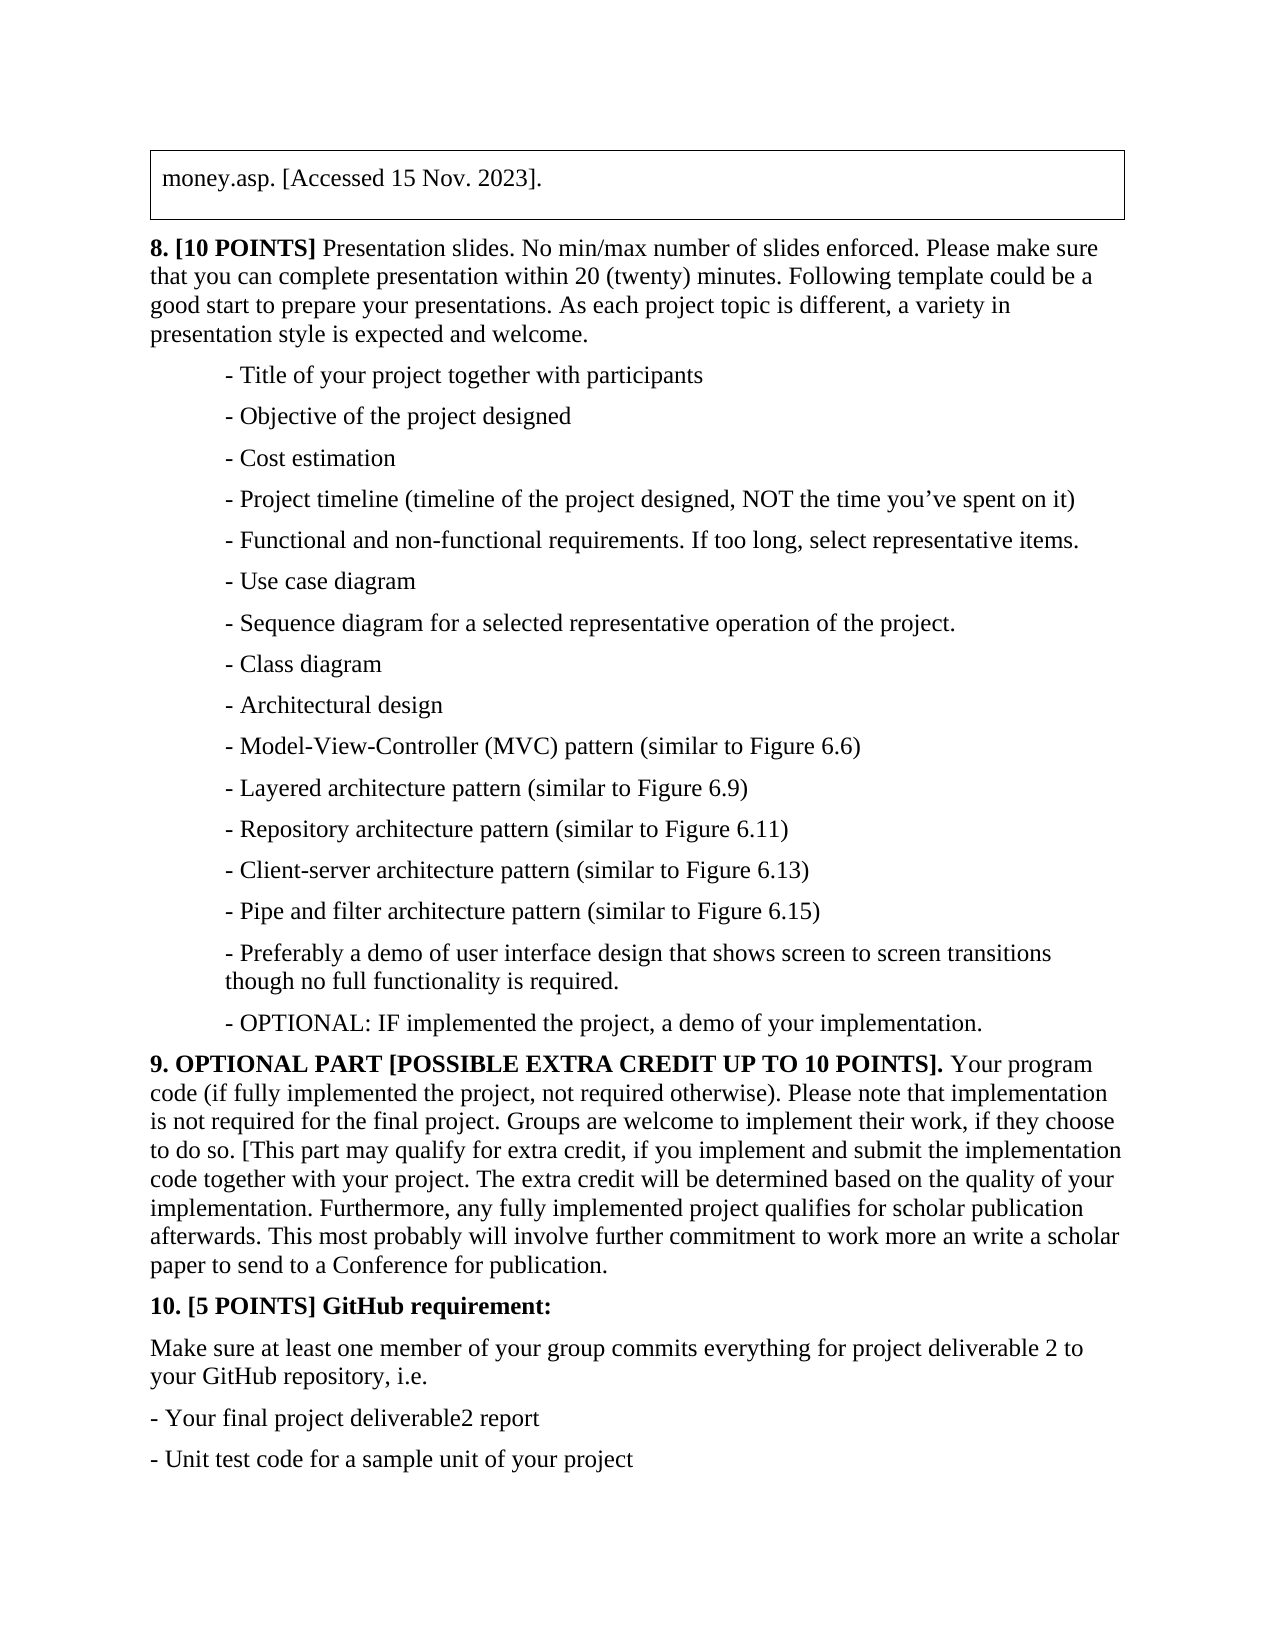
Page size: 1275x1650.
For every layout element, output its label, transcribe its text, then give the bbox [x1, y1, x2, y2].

text - Preferably a demo of user interface design that shows screen to screen transitions though no full functionality is required. [225, 938, 1125, 995]
text - Title of your project together with participants [225, 360, 1125, 389]
text - Pipe and filter architecture pattern (similar to Figure 6.15) [225, 896, 1125, 925]
text - Unit test code for a sample unit of your project [150, 1444, 1125, 1473]
text - Model-View-Controller (MVC) pattern (similar to Figure 6.6) [225, 731, 1125, 760]
text - Your final project deliverable2 report [150, 1403, 1125, 1431]
text - Cost estimation [225, 443, 1125, 471]
text - Repository architecture pattern (similar to Figure 6.11) [225, 814, 1125, 843]
text Make sure at least one member of your group commits everything for project deliverable 2 to your GitHub repository, i.e. [150, 1333, 1125, 1390]
text - Sequence diagram for a selected representative operation of the project. [225, 608, 1125, 636]
text - Objective of the project designed [225, 401, 1125, 430]
text - Client-server architecture pattern (similar to Figure 6.13) [225, 855, 1125, 884]
text - Functional and non-functional requirements. If too long, select representative items. [225, 525, 1125, 554]
text 9. OPTIONAL PART [POSSIBLE EXTRA CREDIT UP TO 10 POINTS]. Your program code (if fully implemented the project, not required otherwise). Please note that implementation is not required for the final project. Groups are welcome to implement their work, if they choose to do so. [This part may qualify for extra credit, if you implement and submit the implementation code together with your project. The extra credit will be determined based on the quality of your implementation. Furthermore, any fully implemented project qualifies for scholar publication afterwards. This most probably will involve further commitment to work more an write a scholar paper to send to a Conference for publication. [150, 1049, 1125, 1279]
text - OPTIONAL: IF implemented the project, a demo of your implementation. [225, 1008, 1125, 1036]
text - Use case diagram [225, 566, 1125, 595]
text - Architectural design [225, 690, 1125, 719]
text - Project timeline (timeline of the project designed, NOT the time you’ve spent on it) [225, 484, 1125, 513]
text - Layered architecture pattern (similar to Figure 6.9) [225, 773, 1125, 801]
text 10. [5 POINTS] GitHub requirement: [150, 1291, 1125, 1320]
text - Class diagram [225, 649, 1125, 678]
